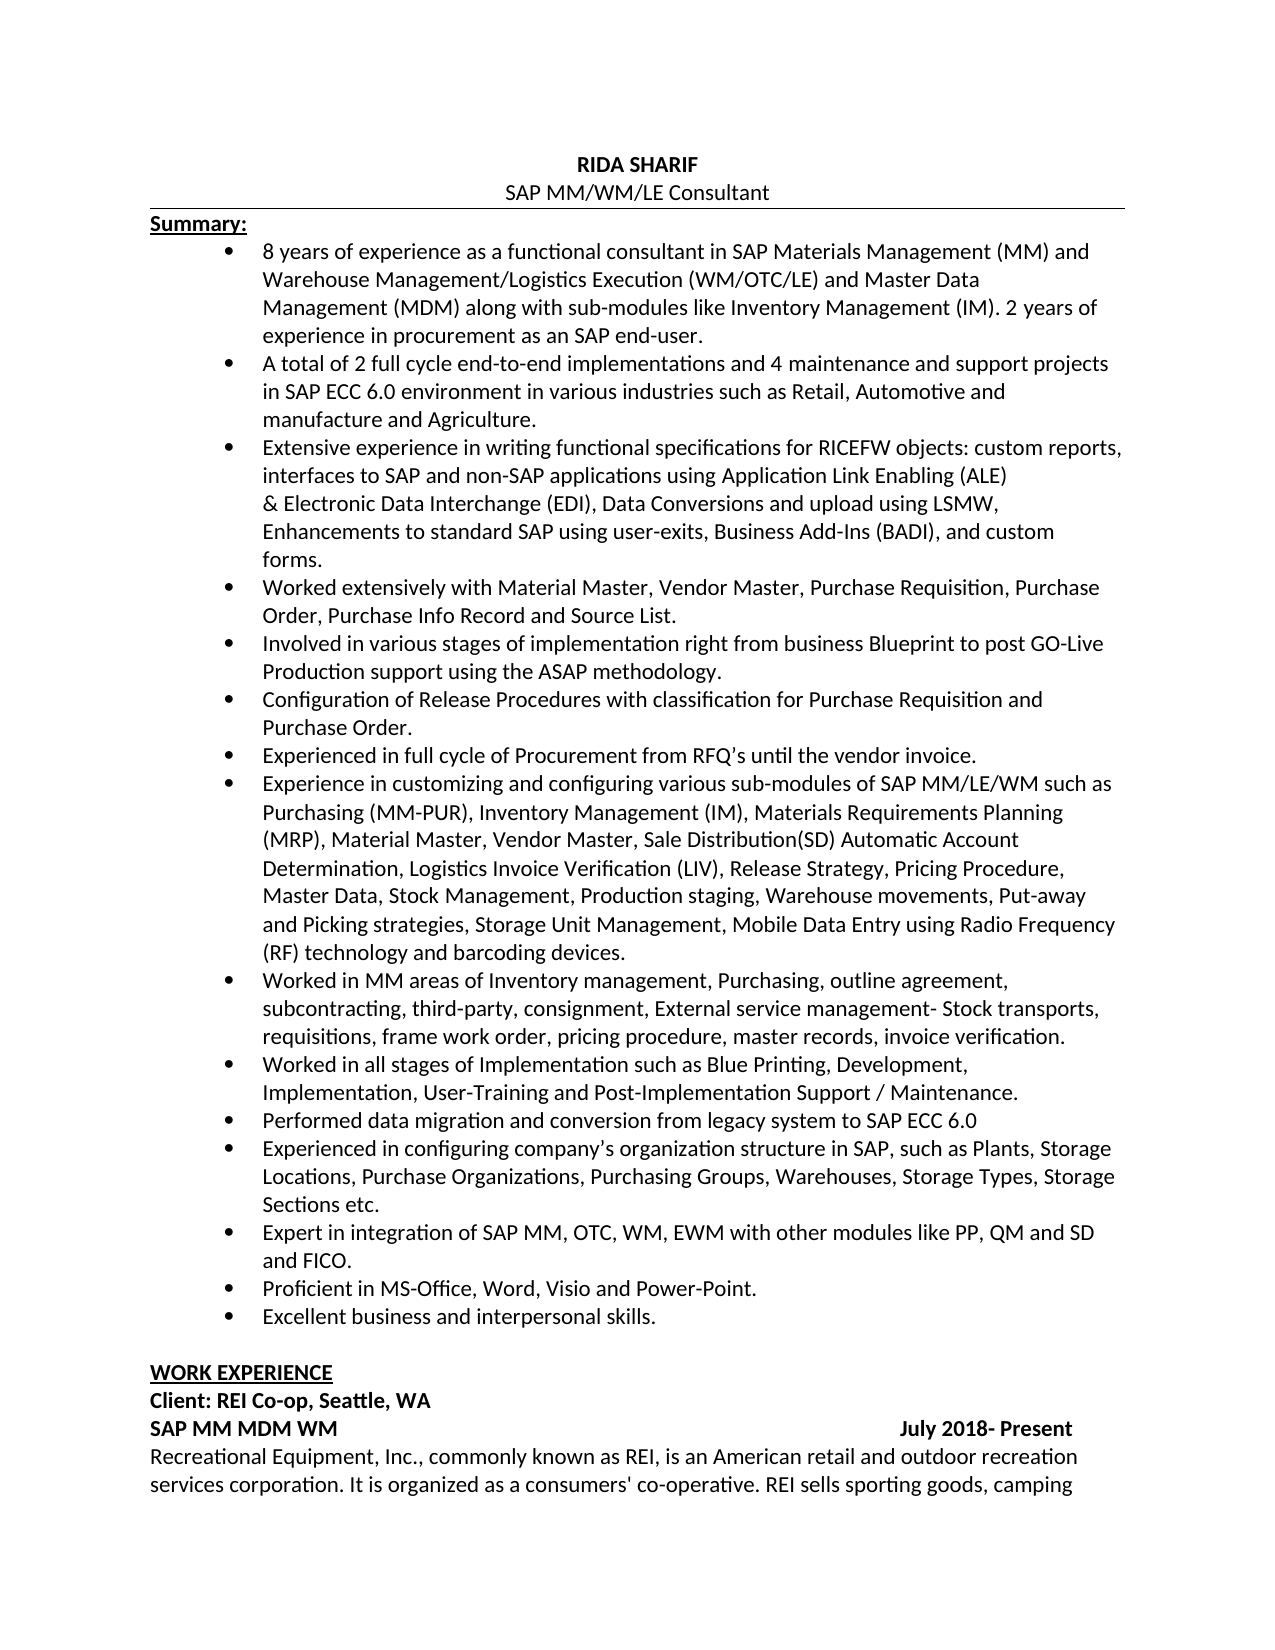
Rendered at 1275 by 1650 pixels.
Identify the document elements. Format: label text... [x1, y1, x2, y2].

list 8 years of experience as a functional consultant in SAP Materials Management (MM) and Warehouse Management/Logistics Execution (WM/OTC/LE) and Master Data Management (MDM) along with sub-modules like Inventory Management (IM). 2 years of experience in procurement as an SAP end-user. [225, 237, 1125, 349]
text Summary: [150, 209, 1125, 237]
list Worked extensively with Material Master, Vendor Master, Purchase Requisition, Purchase Order, Purchase Info Record and Source List. [225, 573, 1125, 629]
text SAP MM MDM WM July 2018- Present [150, 1414, 1125, 1442]
list Extensive experience in writing functional specifications for RICEFW objects: custom reports, interfaces to SAP and non-SAP applications using Application Link Enabling (ALE) & Electronic Data Interchange (EDI), Data Conversions and upload using LSMW, Enhancements to standard SAP using user-exits, Business Add-Ins (BADI), and custom forms. [225, 433, 1125, 573]
list Involved in various stages of implementation right from business Blueprint to post GO-Live Production support using the ASAP methodology. [225, 629, 1125, 686]
text Client: REI Co-op, Seattle, WA [150, 1386, 1125, 1414]
list Excellent business and interpersonal skills. [225, 1302, 1125, 1330]
list Expert in integration of SAP MM, OTC, WM, EWM with other modules like PP, QM and SD and FICO. [225, 1218, 1125, 1274]
list Worked in all stages of Implementation such as Blue Printing, Development, Implementation, User-Training and Post-Implementation Support / Maintenance. [225, 1050, 1125, 1106]
list Experienced in full cycle of Procurement from RFQ’s until the vendor invoice. [225, 742, 1125, 769]
title RIDA SHARIF [150, 150, 1125, 178]
list Performed data migration and conversion from legacy system to SAP ECC 6.0 [225, 1106, 1125, 1134]
list Configuration of Release Procedures with classification for Purchase Requisition and Purchase Order. [225, 686, 1125, 742]
list A total of 2 full cycle end-to-end implementations and 4 maintenance and support projects in SAP ECC 6.0 environment in various industries such as Retail, Automotive and manufacture and Agriculture. [225, 349, 1125, 433]
list Experience in customizing and configuring various sub-modules of SAP MM/LE/WM such as Purchasing (MM-PUR), Inventory Management (IM), Materials Requirements Planning (MRP), Material Master, Vendor Master, Sale Distribution(SD) Automatic Account Determination, Logistics Invoice Verification (LIV), Release Strategy, Pricing Procedure, Master Data, Stock Management, Production staging, Warehouse movements, Put-away and Picking strategies, Storage Unit Management, Mobile Data Entry using Radio Frequency (RF) technology and barcoding devices. [225, 769, 1125, 966]
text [150, 1442, 1125, 1498]
list Worked in MM areas of Inventory management, Purchasing, outline agreement, subcontracting, third-party, consignment, External service management- Stock transports, requisitions, frame work order, pricing procedure, master records, invoice verification. [225, 966, 1125, 1050]
list Experienced in configuring company’s organization structure in SAP, such as Plants, Storage Locations, Purchase Organizations, Purchasing Groups, Warehouses, Storage Types, Storage Sections etc. [225, 1134, 1125, 1218]
text WORK EXPERIENCE [150, 1358, 1125, 1386]
title SAP MM/WM/LE Consultant [150, 178, 1125, 208]
list Proficient in MS-Office, Word, Visio and Power-Point. [225, 1274, 1125, 1302]
